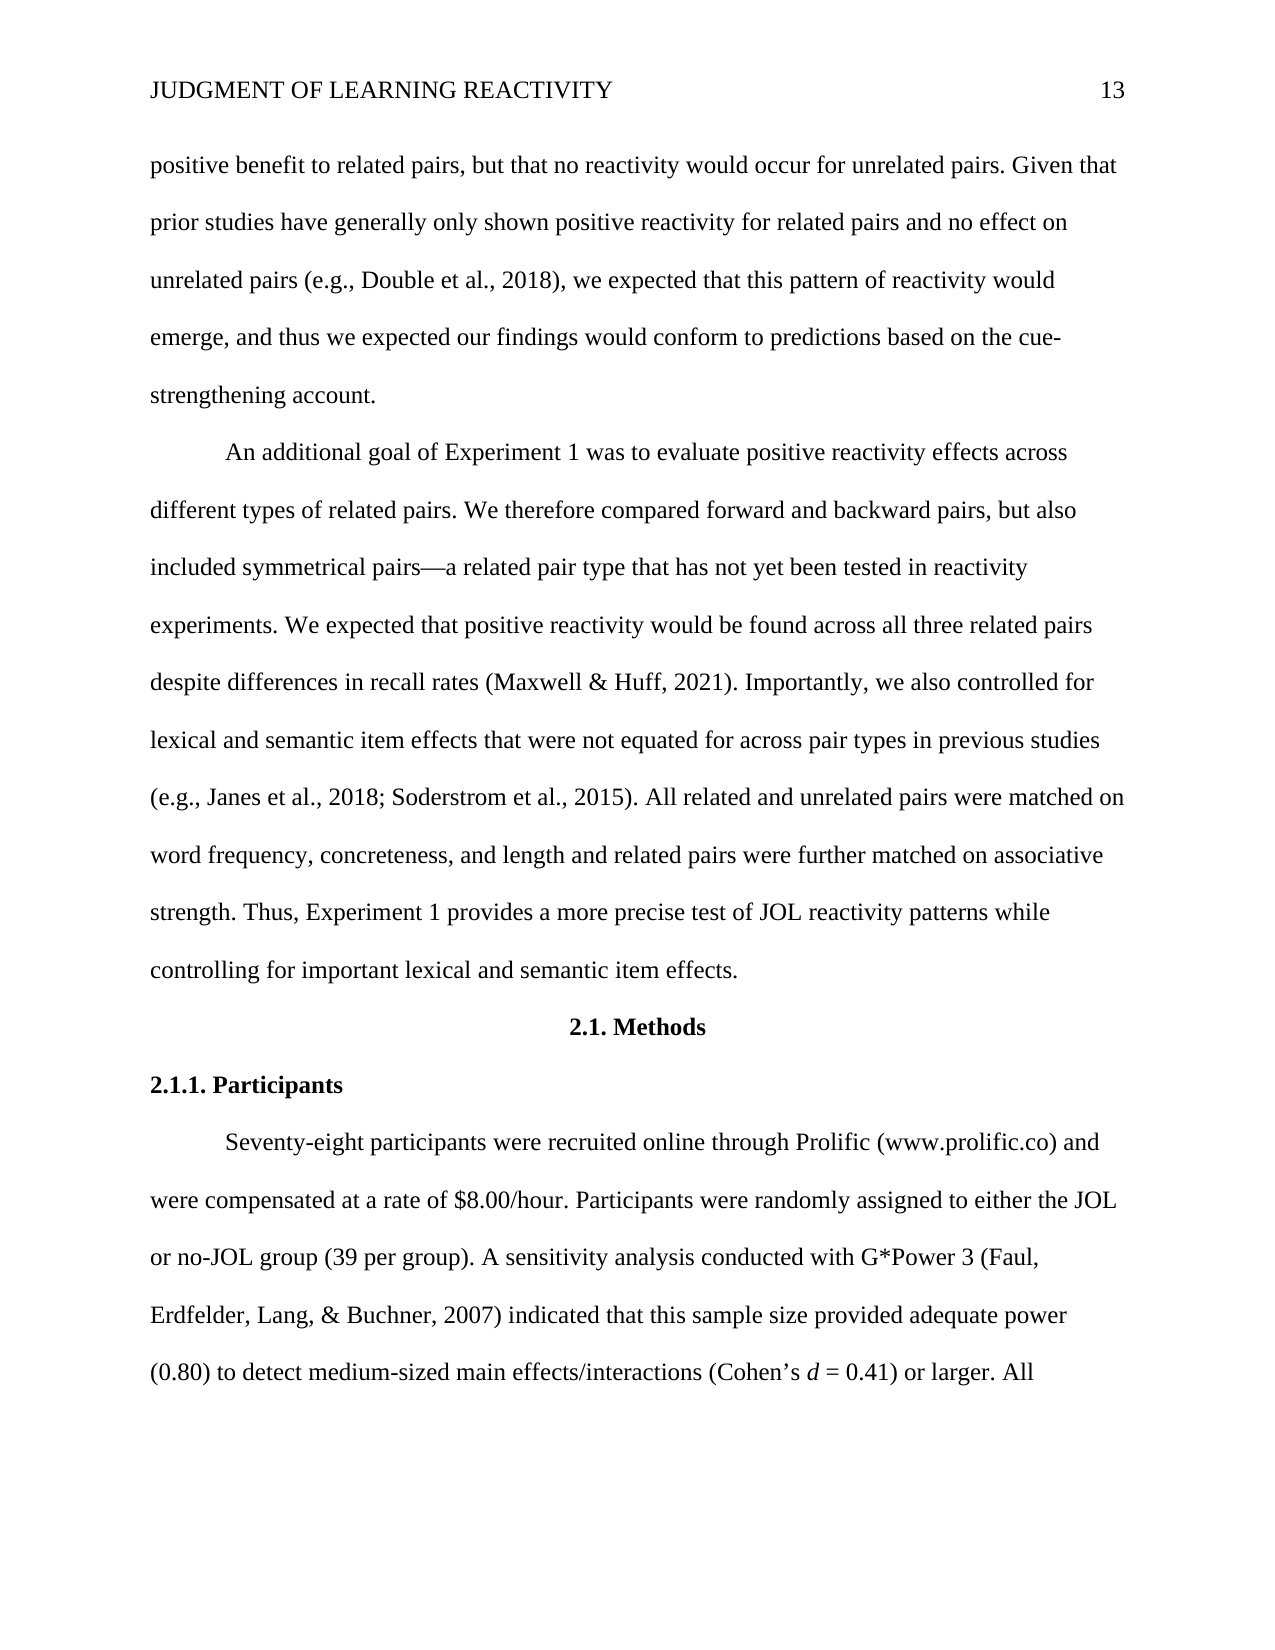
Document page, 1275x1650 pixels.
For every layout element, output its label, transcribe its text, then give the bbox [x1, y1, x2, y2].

text 2.1.1. Participants [150, 1070, 1125, 1099]
text 2.1. Methods [150, 1012, 1125, 1041]
text An additional goal of Experiment 1 was to evaluate positive reactivity effects across different types of related pairs. We therefore compared forward and backward pairs, but also included symmetrical pairs—a related pair type that has not yet been tested in reactivity experiments. We expected that positive reactivity would be found across all three related pairs despite differences in recall rates (Maxwell & Huff, 2021). Importantly, we also controlled for lexical and semantic item effects that were not equated for across pair types in previous studies (e.g., Janes et al., 2018; Soderstrom et al., 2015). All related and unrelated pairs were matched on word frequency, concreteness, and length and related pairs were further matched on associative strength. Thus, Experiment 1 provides a more precise test of JOL reactivity patterns while controlling for important lexical and semantic item effects. [150, 437, 1125, 984]
